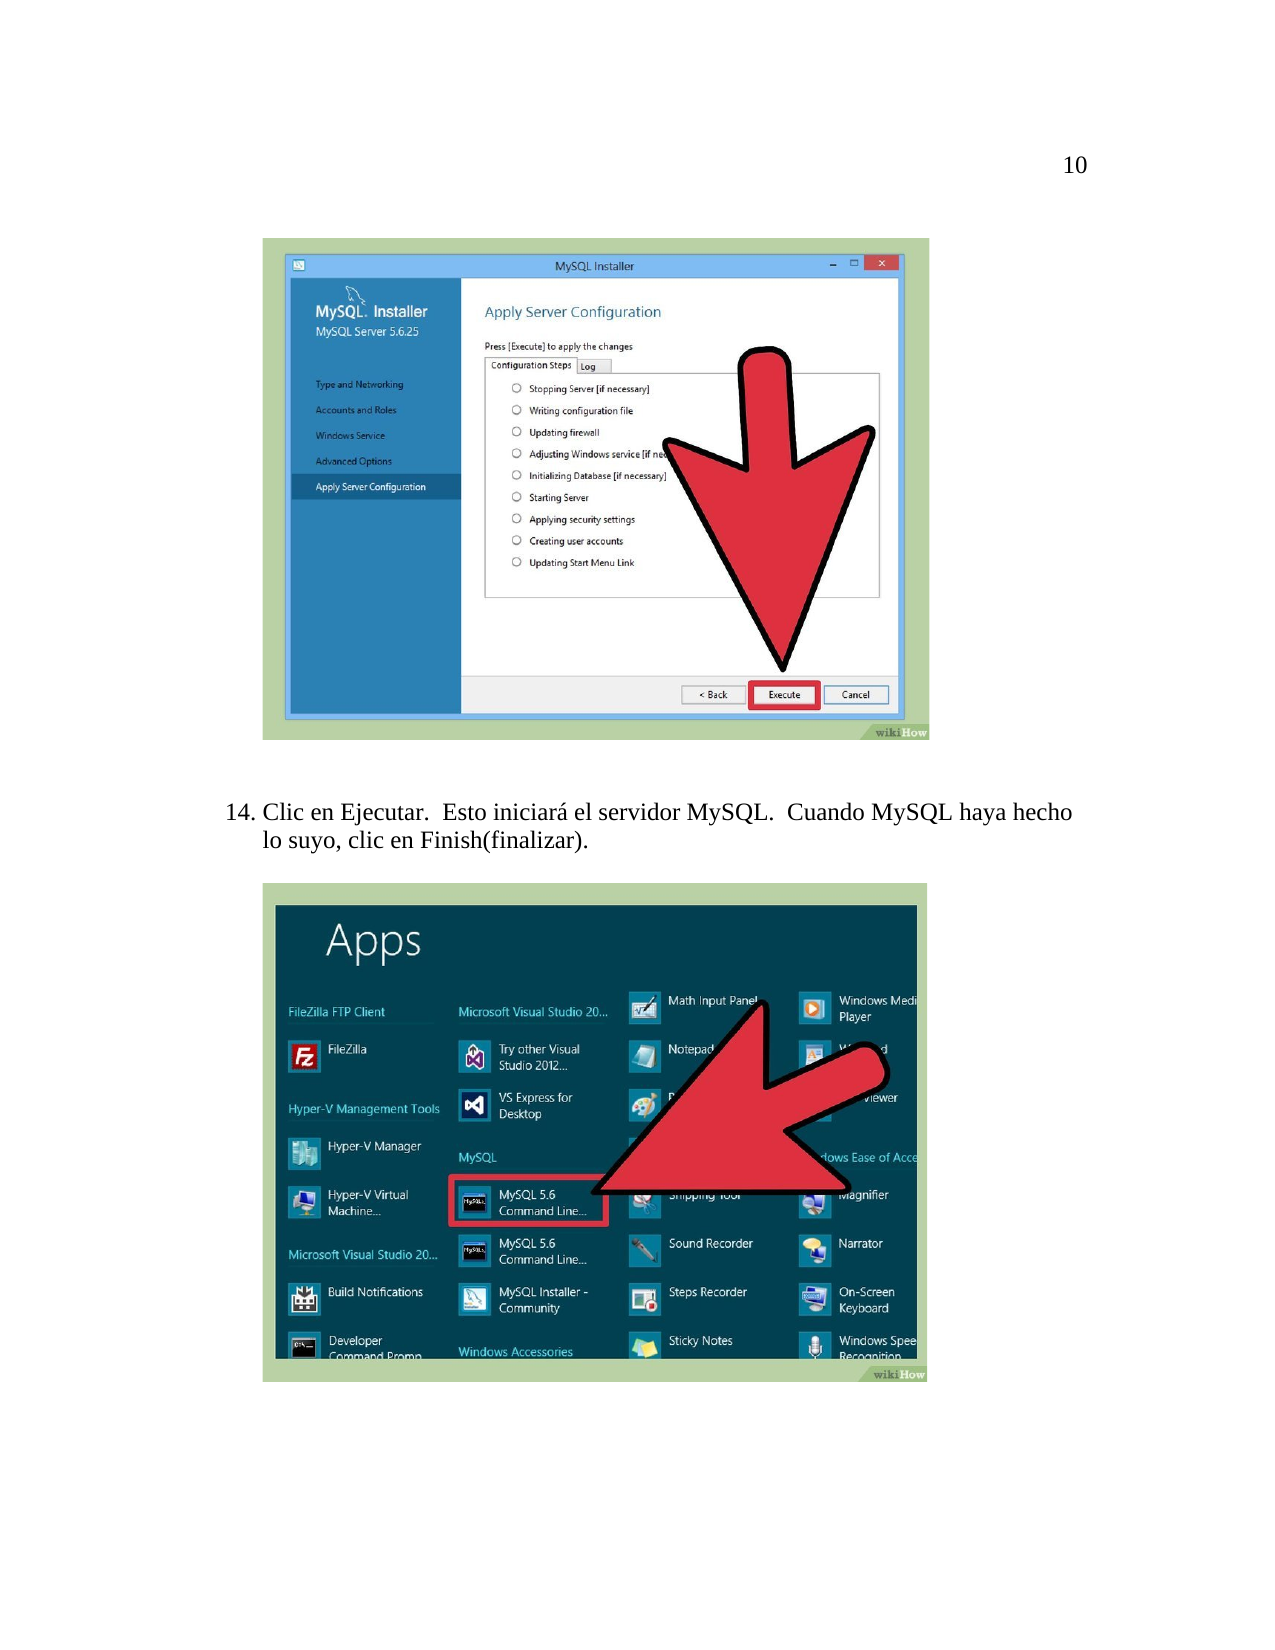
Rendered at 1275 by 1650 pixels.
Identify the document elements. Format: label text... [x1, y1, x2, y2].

list Clic en Ejecutar. Esto iniciará el servidor MySQL. Cuando MySQL haya hecho lo suyo, clic en Finish(finalizar). [225, 797, 1087, 854]
picture [262, 883, 928, 1382]
picture [262, 238, 930, 740]
